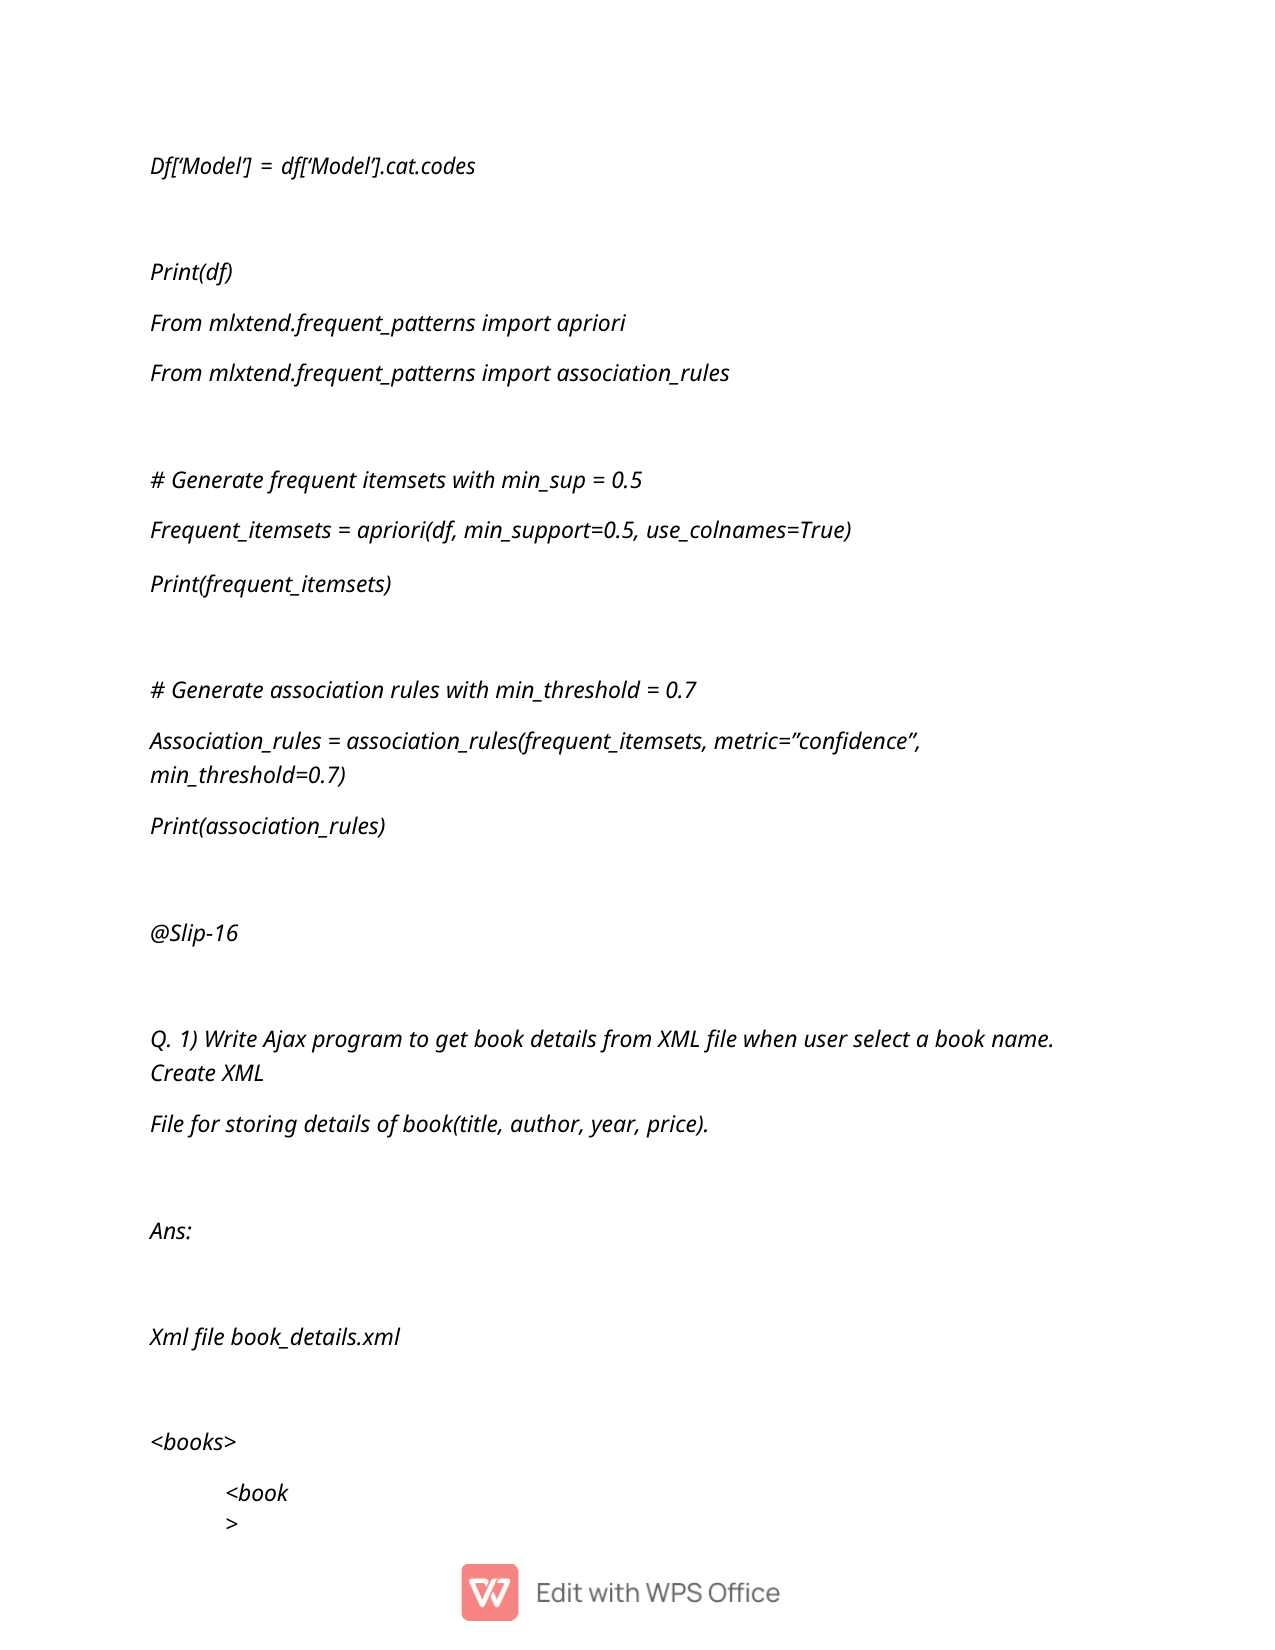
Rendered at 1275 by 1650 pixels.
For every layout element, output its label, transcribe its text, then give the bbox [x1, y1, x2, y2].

text @Slip-16 [150, 916, 1139, 948]
text <books> [150, 1426, 299, 1458]
text Association_rules = association_rules(frequent_itemsets, metric=”confidence”, min_threshold=0.7) [150, 725, 949, 790]
text # Generate frequent itemsets with min_sup = 0.5 [150, 464, 1139, 495]
text Ans: [150, 1215, 1139, 1246]
text From mlxtend.frequent_patterns import apriori [150, 307, 1139, 338]
text Q. 1) Write Ajax program to get book details from XML file when user select a book name. Create XML [150, 1023, 1112, 1088]
text Df[‘Model’] = df[‘Model’].cat.codes [150, 150, 1139, 181]
text # Generate association rules with min_threshold = 0.7 [150, 674, 1139, 705]
text File for storing details of book(title, author, year, price). [150, 1108, 1139, 1139]
text Print(df) [150, 256, 1139, 287]
text From mlxtend.frequent_patterns import association_rules [150, 357, 1139, 389]
text Frequent_itemsets = apriori(df, min_support=0.5, use_colnames=True) Print(frequent_itemsets) [150, 514, 1016, 599]
text Print(association_rules) [150, 810, 1139, 841]
text Xml file book_details.xml [150, 1321, 1139, 1352]
picture [461, 1564, 781, 1621]
text <book> [225, 1477, 299, 1539]
